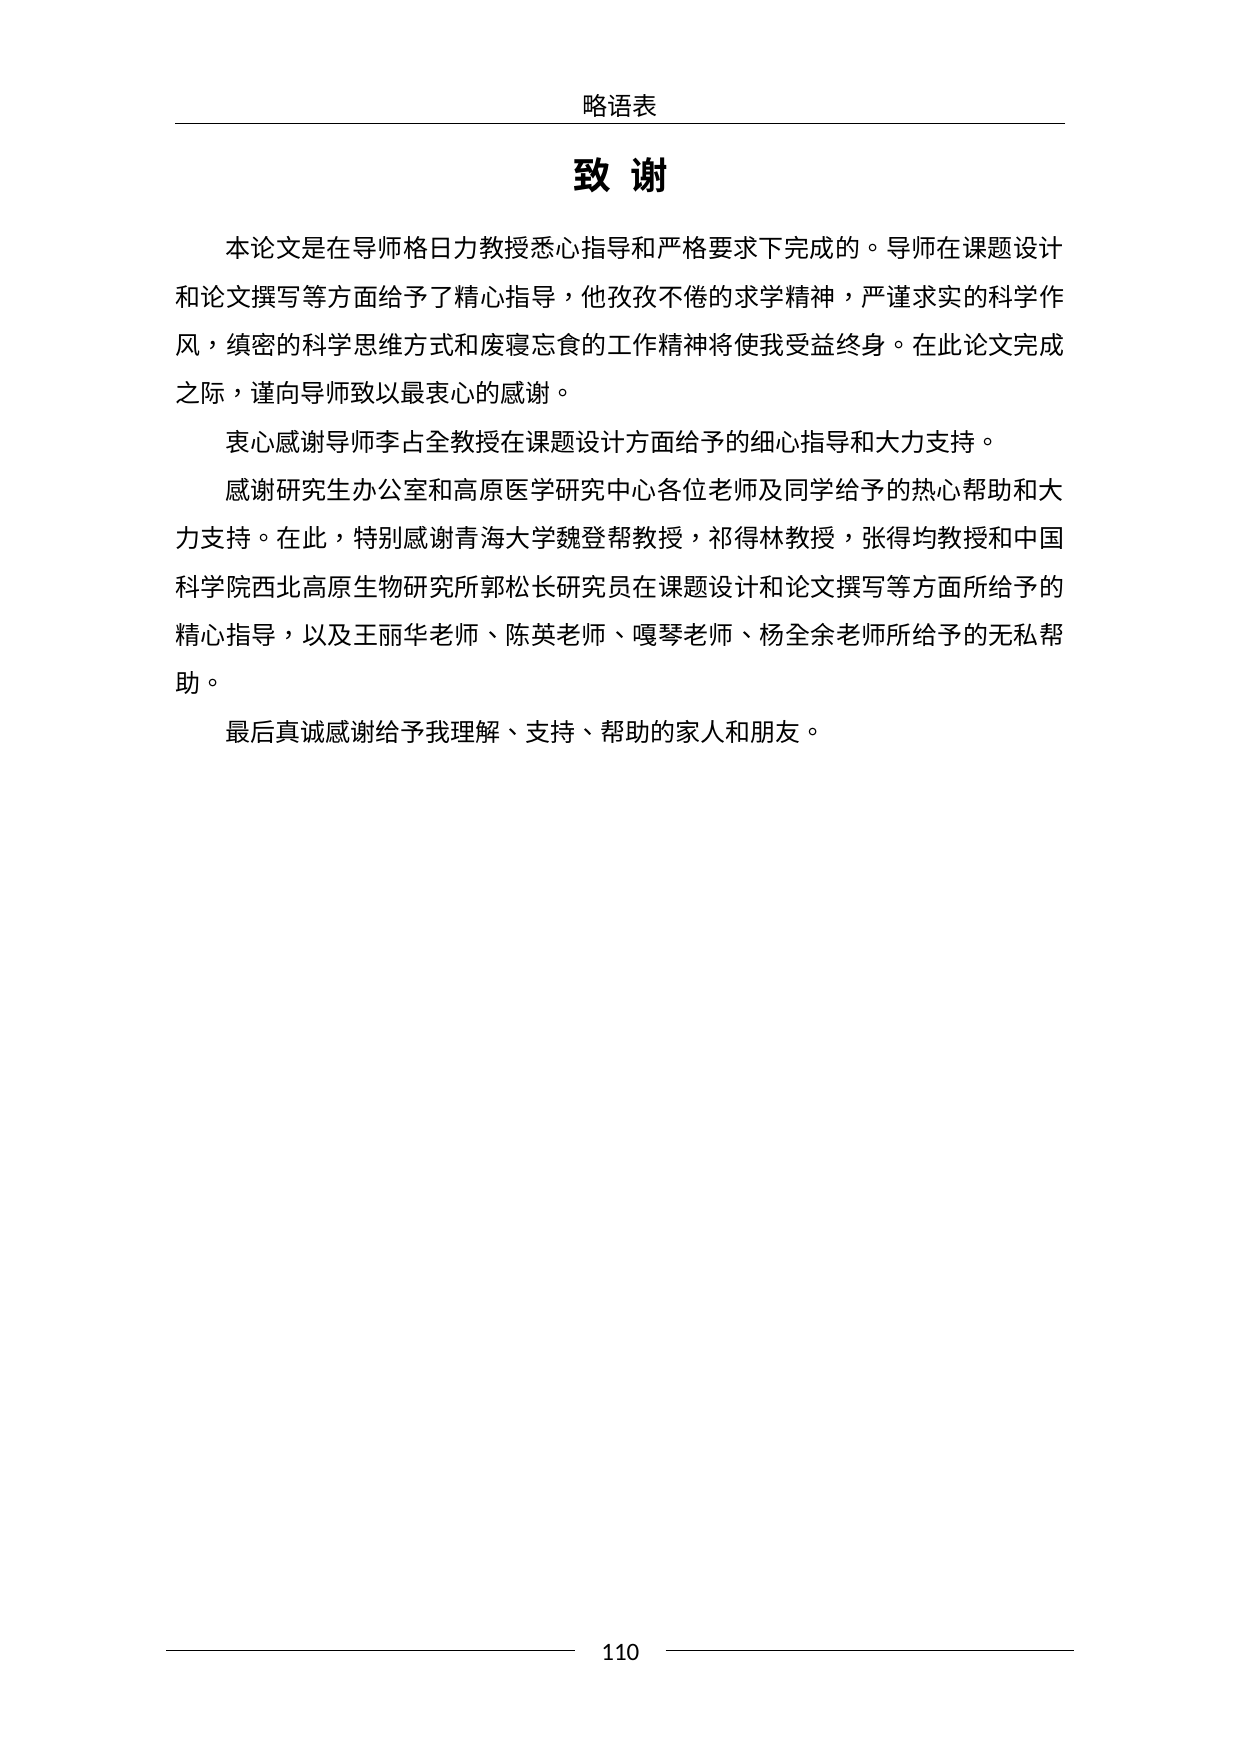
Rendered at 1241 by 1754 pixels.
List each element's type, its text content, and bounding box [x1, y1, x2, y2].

text 感谢研究生办公室和高原医学研究中心各位老师及同学给予的热心帮助和大力支持。在此，特别感谢青海大学魏登帮教授，祁得林教授，张得均教授和中国科学院西北高原生物研究所郭松长研究员在课题设计和论文撰写等方面所给予的精心指导，以及王丽华老师、陈英老师、嘎琴老师、杨全余老师所给予的无私帮助。 [175, 458, 1065, 700]
text 最后真诚感谢给予我理解、支持、帮助的家人和朋友。 [175, 700, 1065, 748]
text 衷心感谢导师李占全教授在课题设计方面给予的细心指导和大力支持。 [175, 410, 1065, 458]
text 致 谢 [175, 148, 1065, 201]
text 本论文是在导师格日力教授悉心指导和严格要求下完成的。导师在课题设计和论文撰写等方面给予了精心指导，他孜孜不倦的求学精神，严谨求实的科学作风，缜密的科学思维方式和废寝忘食的工作精神将使我受益终身。在此论文完成之际，谨向导师致以最衷心的感谢。 [175, 217, 1065, 410]
